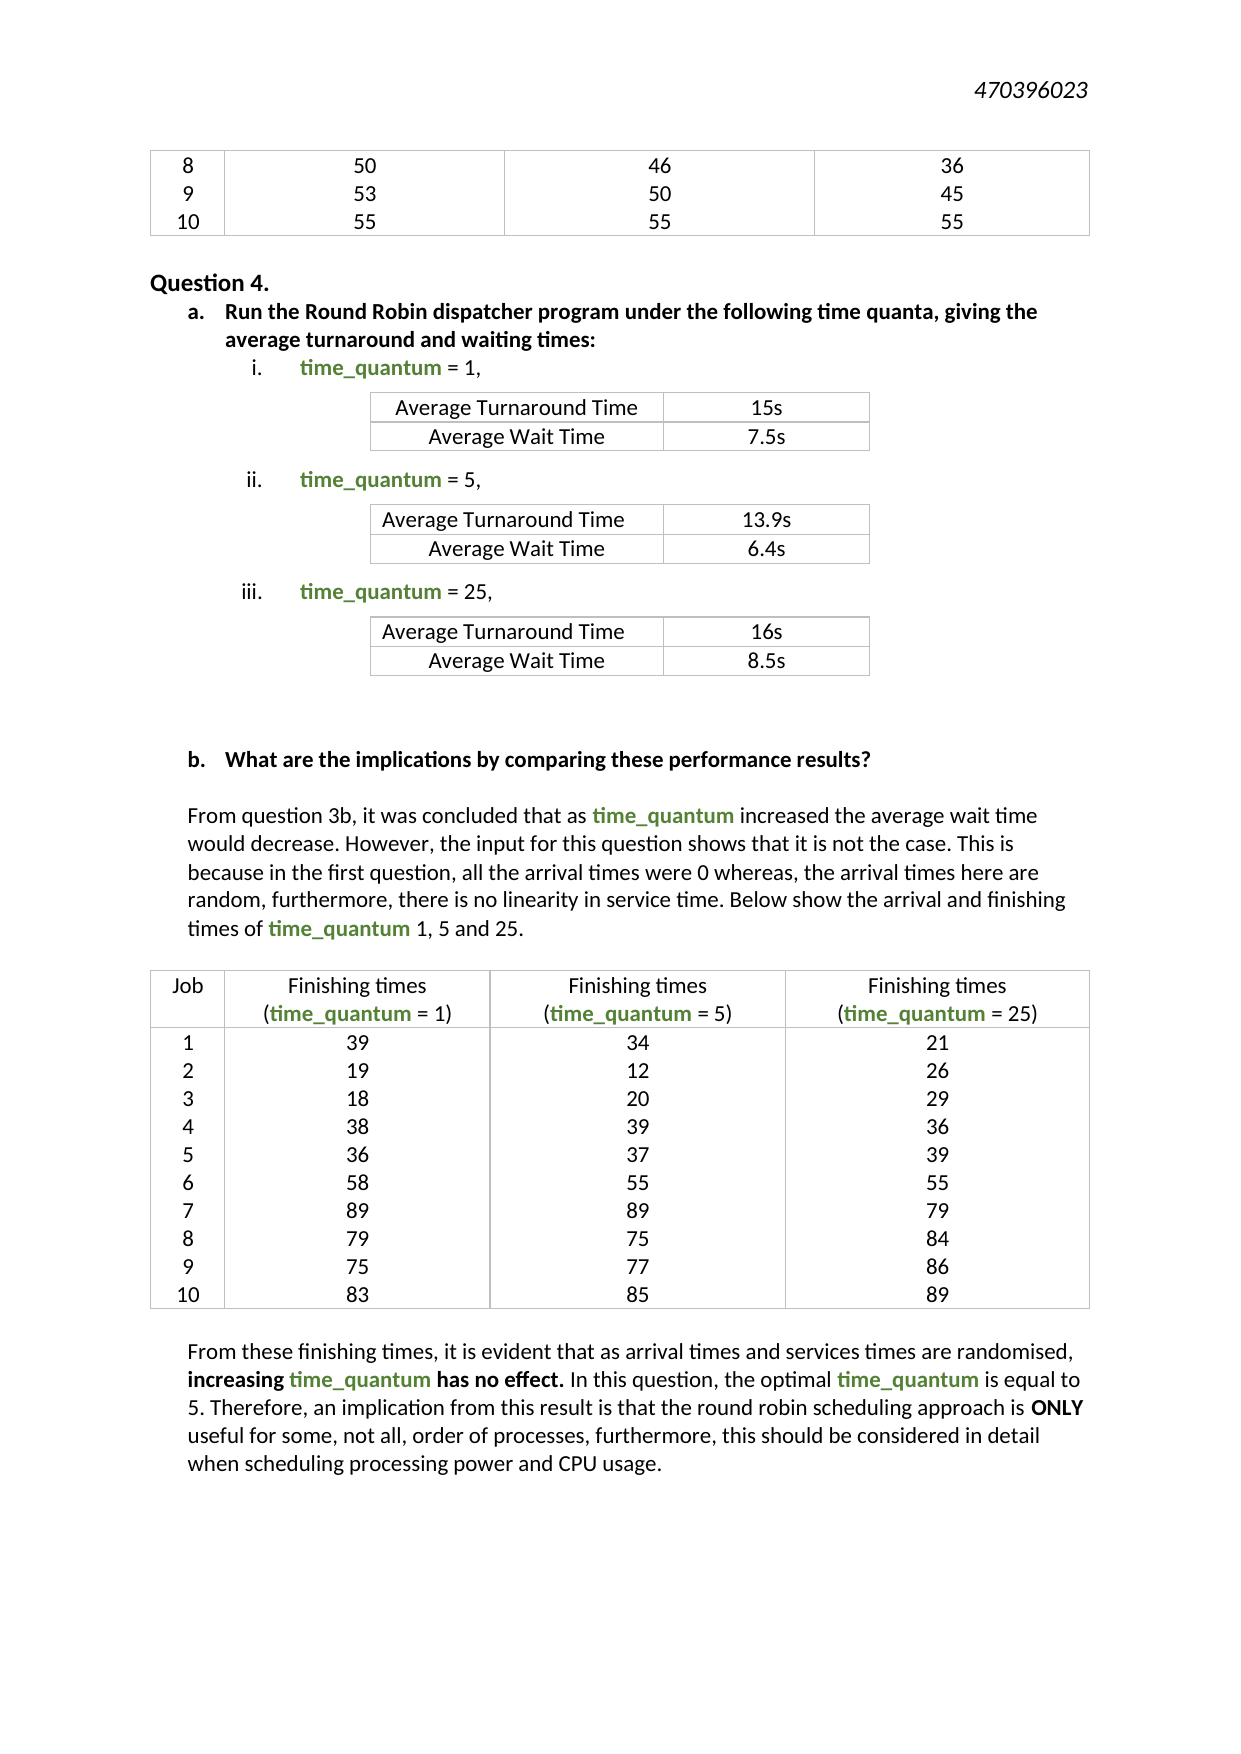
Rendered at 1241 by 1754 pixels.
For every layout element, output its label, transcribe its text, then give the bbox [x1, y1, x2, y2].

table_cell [815, 151, 1089, 235]
table_header Average Turnaround Time [371, 505, 663, 533]
text From these finishing times, it is evident that as arrival times and services times are randomised, increasing time_quantum has no effect. In this question, the optimal time_quantum is equal to 5. Therefore, an implication from this result is that the round robin scheduling approach is ONLY useful for some, not all, order of processes, furthermore, this should be considered in detail when scheduling processing power and CPU usage. [187, 1337, 1090, 1477]
table_cell Average Wait Time [371, 647, 663, 674]
text Question 4. [150, 267, 1090, 297]
table_cell 8.5s [664, 647, 869, 674]
list time_quantum = 25, [262, 577, 1090, 605]
table_header Job [151, 971, 224, 1027]
list What are the implications by comparing these performance results? [187, 746, 1090, 773]
table_cell 39 19 18 38 36 58 89 79 75 83 [225, 1028, 489, 1308]
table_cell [151, 151, 224, 235]
table_cell 7.5s [664, 423, 869, 450]
table_cell 21 26 29 36 39 55 79 84 86 89 [786, 1028, 1089, 1308]
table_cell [225, 151, 504, 235]
table_cell 6.4s [664, 535, 869, 562]
list time_quantum = 5, [262, 465, 1090, 493]
list time_quantum = 1, [262, 353, 1090, 381]
table_header Average Turnaround Time [371, 393, 663, 421]
table_header Finishing times (time_quantum = 25) [786, 971, 1089, 1027]
table_cell 34 12 20 39 37 55 89 75 77 85 [491, 1028, 785, 1308]
table_cell Average Wait Time [371, 423, 663, 450]
table_cell 1 2 3 4 5 6 7 8 9 10 [151, 1028, 224, 1308]
table_cell Average Wait Time [371, 535, 663, 562]
text From question 3b, it was concluded that as time_quantum increased the average wait time would decrease. However, the input for this question shows that it is not the case. This is because in the first question, all the arrival times were 0 whereas, the arrival times here are random, furthermore, there is no linearity in service time. Below show the arrival and finishing times of time_quantum 1, 5 and 25. [187, 802, 1090, 942]
list Run the Round Robin dispatcher program under the following time quanta, giving the average turnaround and waiting times: [187, 297, 1090, 353]
table_header 13.9s [664, 505, 869, 533]
table_header Finishing times (time_quantum = 1) [225, 971, 489, 1027]
table_header 16s [664, 618, 869, 646]
table_header Finishing times (time_quantum = 5) [491, 971, 785, 1027]
table_header 15s [664, 393, 869, 421]
table_header Average Turnaround Time [371, 618, 663, 646]
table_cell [505, 151, 814, 235]
